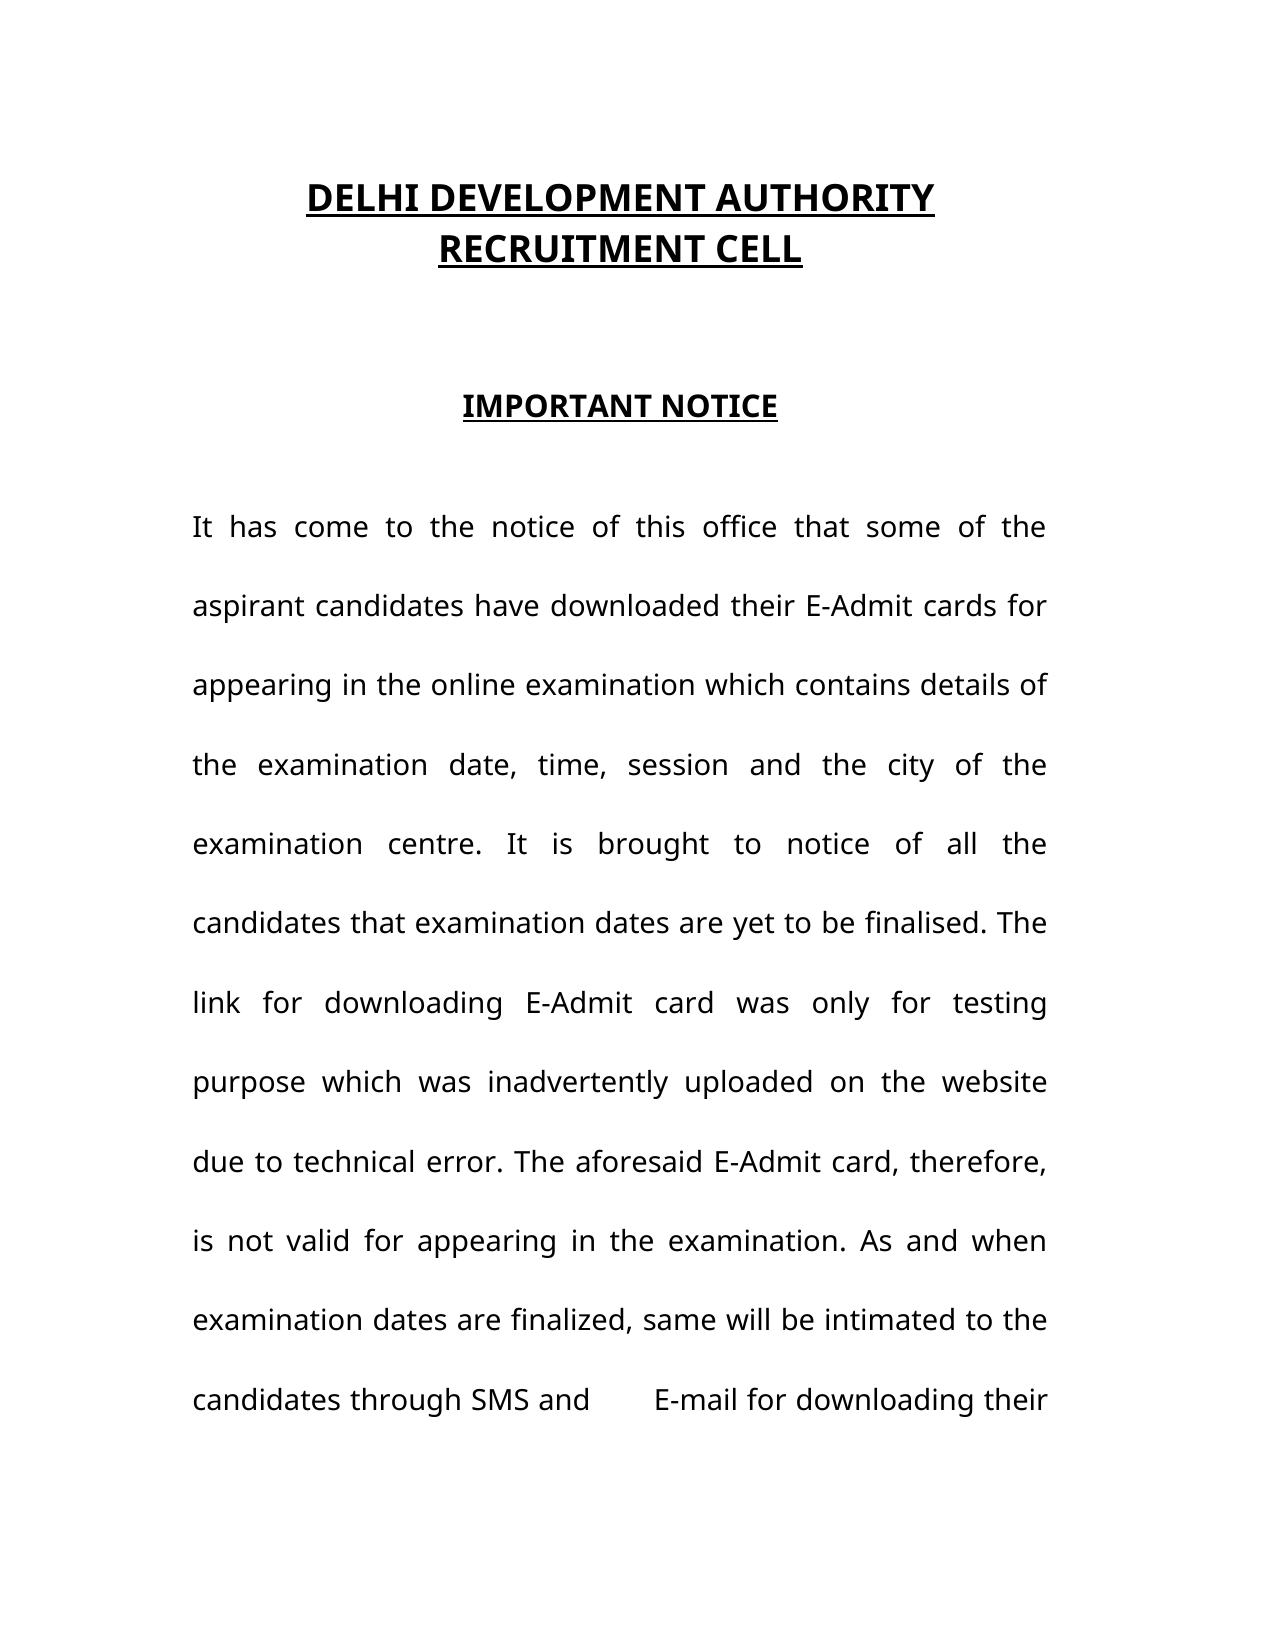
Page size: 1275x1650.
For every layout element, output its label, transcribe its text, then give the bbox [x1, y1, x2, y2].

text DELHI DEVELOPMENT AUTHORITY [192, 171, 1048, 222]
text IMPORTANT NOTICE [192, 384, 1048, 426]
text RECRUITMENT CELL [192, 222, 1048, 273]
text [192, 506, 1048, 1419]
